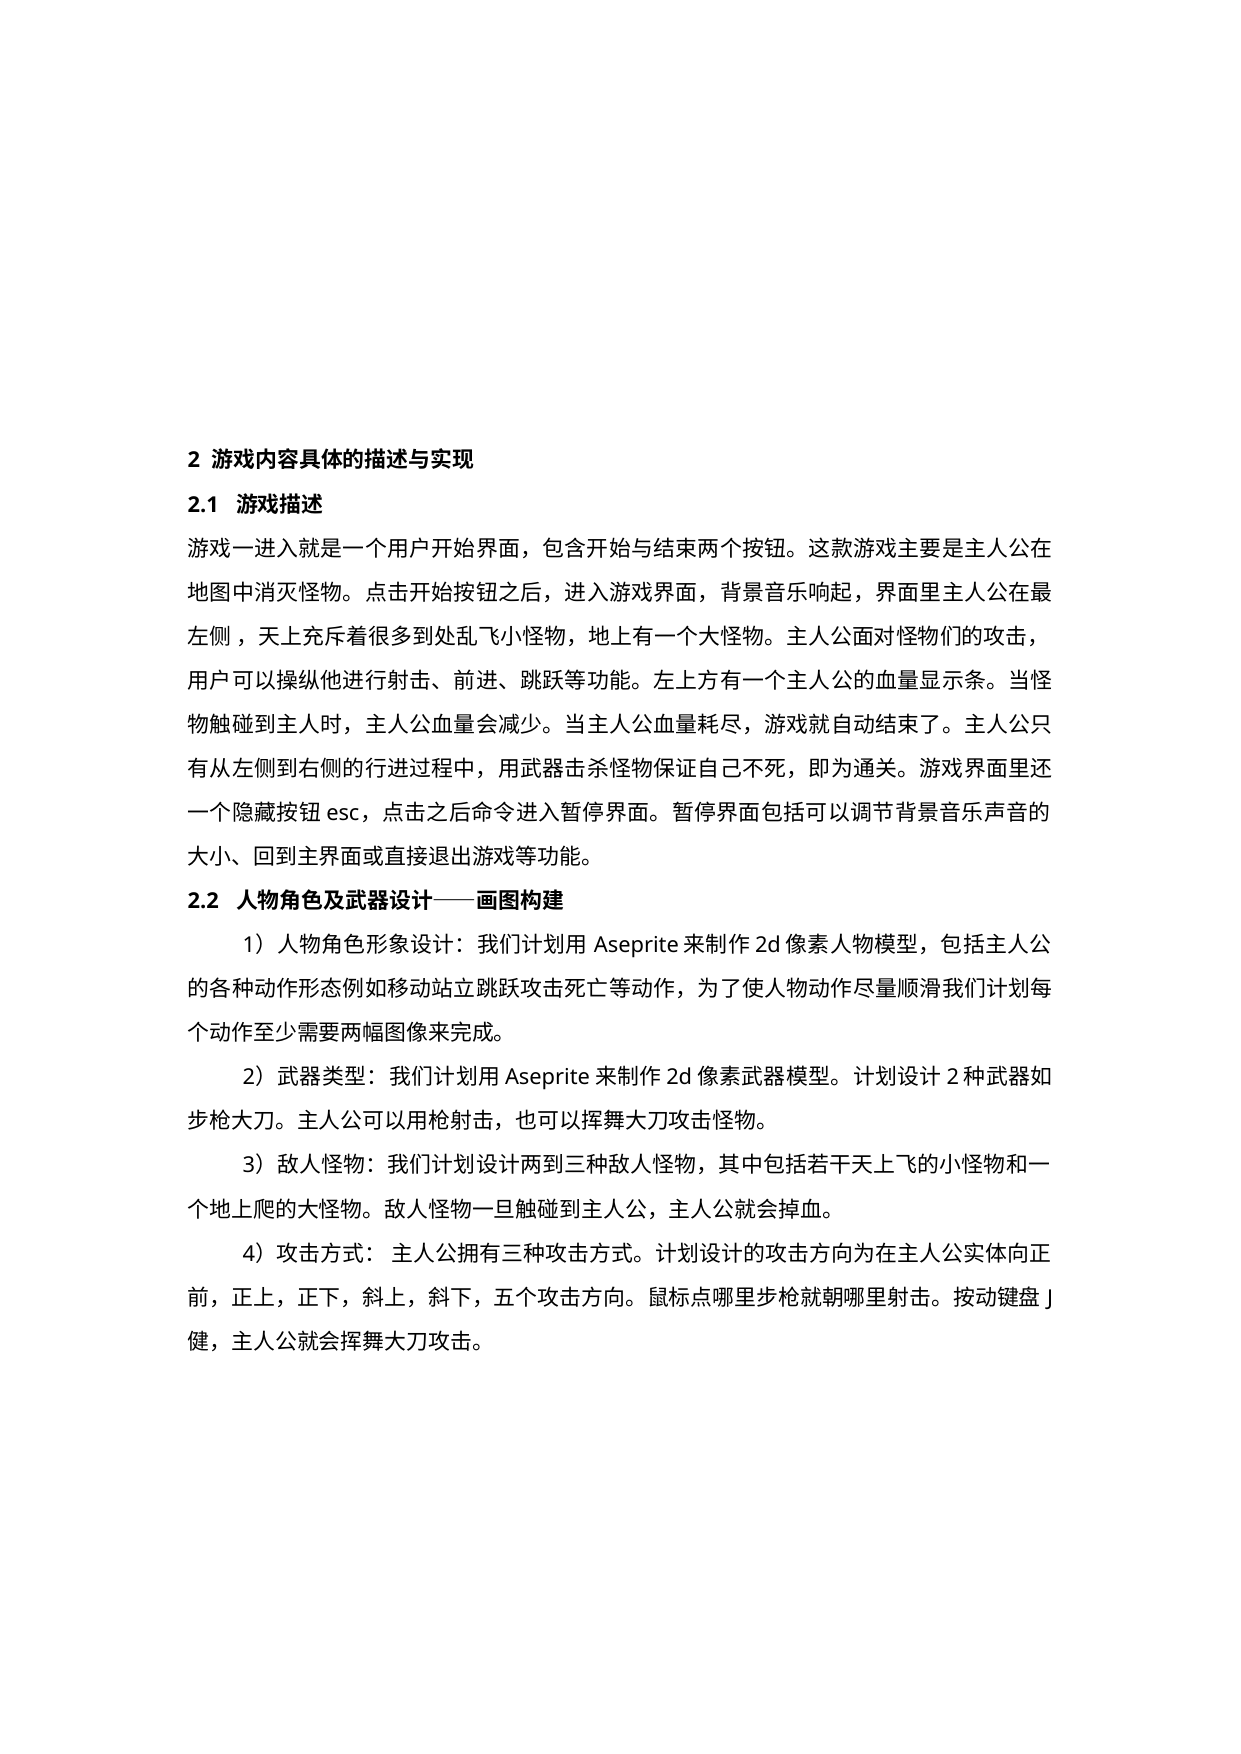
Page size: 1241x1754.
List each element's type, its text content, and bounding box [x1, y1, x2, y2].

text 3）敌人怪物：我们计划设计两到三种敌人怪物，其中包括若干天上飞的小怪物和一个地上爬的大怪物。敌人怪物一旦触碰到主人公，主人公就会掉血。 [187, 1141, 1053, 1229]
text 游戏一进入就是一个用户开始界面，包含开始与结束两个按钮。这款游戏主要是主人公在地图中消灭怪物。点击开始按钮之后，进入游戏界面，背景音乐响起，界面里主人公在最左侧 ，天上充斥着很多到处乱飞小怪物，地上有一个大怪物。主人公面对怪物们的攻击，用户可以操纵他进行射击、前进、跳跃等功能。左上方有一个主人公的血量显示条。当怪物触碰到主人时，主人公血量会减少。当主人公血量耗尽，游戏就自动结束了。主人公只有从左侧到右侧的行进过程中，用武器击杀怪物保证自己不死，即为通关。游戏界面里还一个隐藏按钮esc，点击之后命令进入暂停界面。暂停界面包括可以调节背景音乐声音的大小、回到主界面或直接退出游戏等功能。 [187, 524, 1053, 877]
text 1）人物角色形象设计：我们计划用Aseprite来制作2d像素人物模型，包括主人公的各种动作形态例如移动站立跳跃攻击死亡等动作，为了使人物动作尽量顺滑我们计划每个动作至少需要两幅图像来完成。 [187, 921, 1053, 1053]
text 4）攻击方式： 主人公拥有三种攻击方式。计划设计的攻击方向为在主人公实体向正前，正上，正下，斜上，斜下，五个攻击方向。鼠标点哪里步枪就朝哪里射击。按动键盘J健，主人公就会挥舞大刀攻击。 [187, 1229, 1053, 1362]
text 2）武器类型：我们计划用Aseprite来制作2d像素武器模型。计划设计2种武器如步枪大刀。主人公可以用枪射击，也可以挥舞大刀攻击怪物。 [187, 1053, 1053, 1141]
text 2 游戏内容具体的描述与实现 [187, 436, 1053, 480]
text 2.2 人物角色及武器设计——画图构建 [187, 877, 1053, 921]
text 2.1 游戏描述 [187, 480, 1053, 524]
